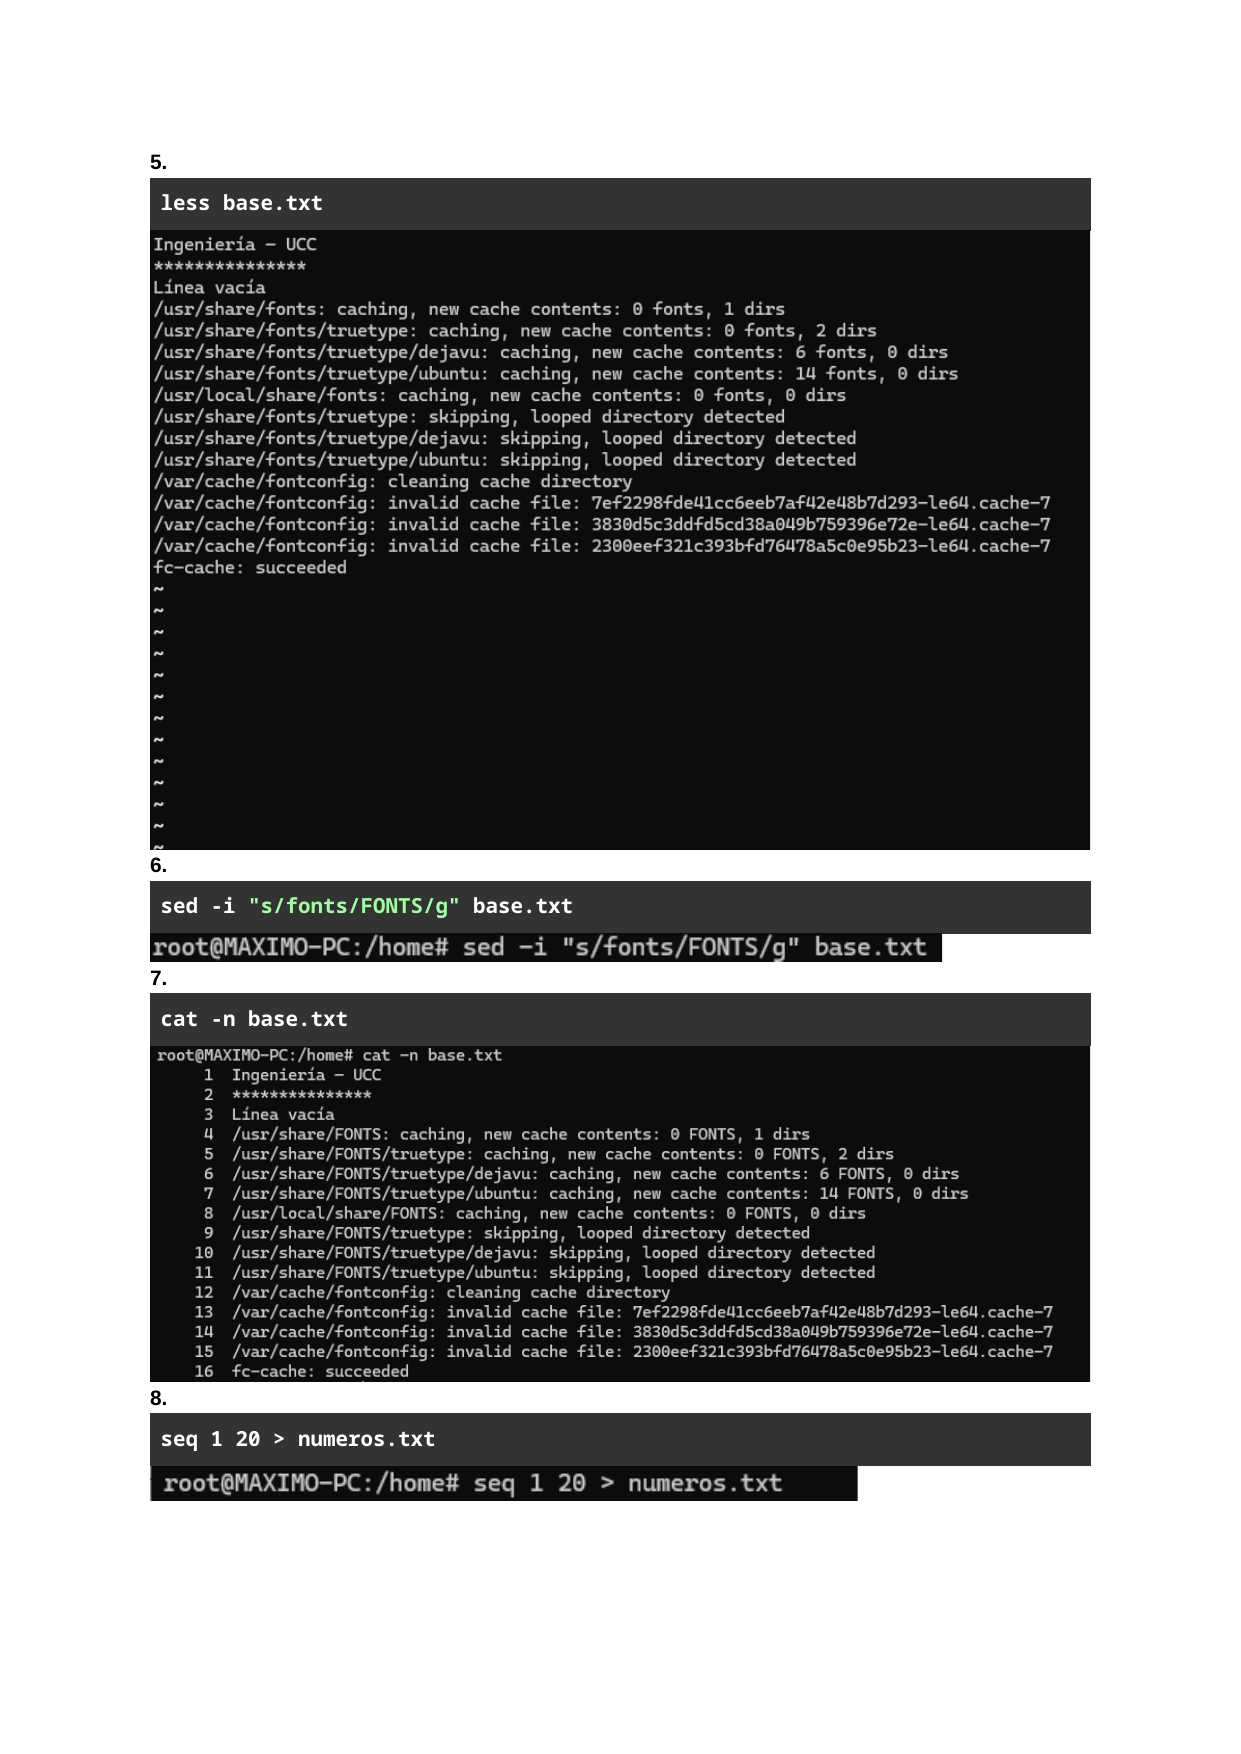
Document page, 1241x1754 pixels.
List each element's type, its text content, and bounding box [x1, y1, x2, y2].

picture [150, 1046, 1091, 1382]
picture [150, 933, 943, 962]
text 6. [150, 853, 1090, 877]
table_header cat -n base.txt [150, 993, 1091, 1046]
picture [150, 230, 1091, 850]
text 7. [150, 966, 1090, 990]
text 8. [150, 1386, 1090, 1410]
picture [150, 1466, 858, 1501]
text 5. [150, 150, 1090, 174]
table_header seq 1 20 > numeros.txt [150, 1413, 1091, 1466]
table_header less base.txt [150, 178, 1091, 230]
table_header sed -i "s/fonts/FONTS/g" base.txt [150, 881, 1091, 934]
